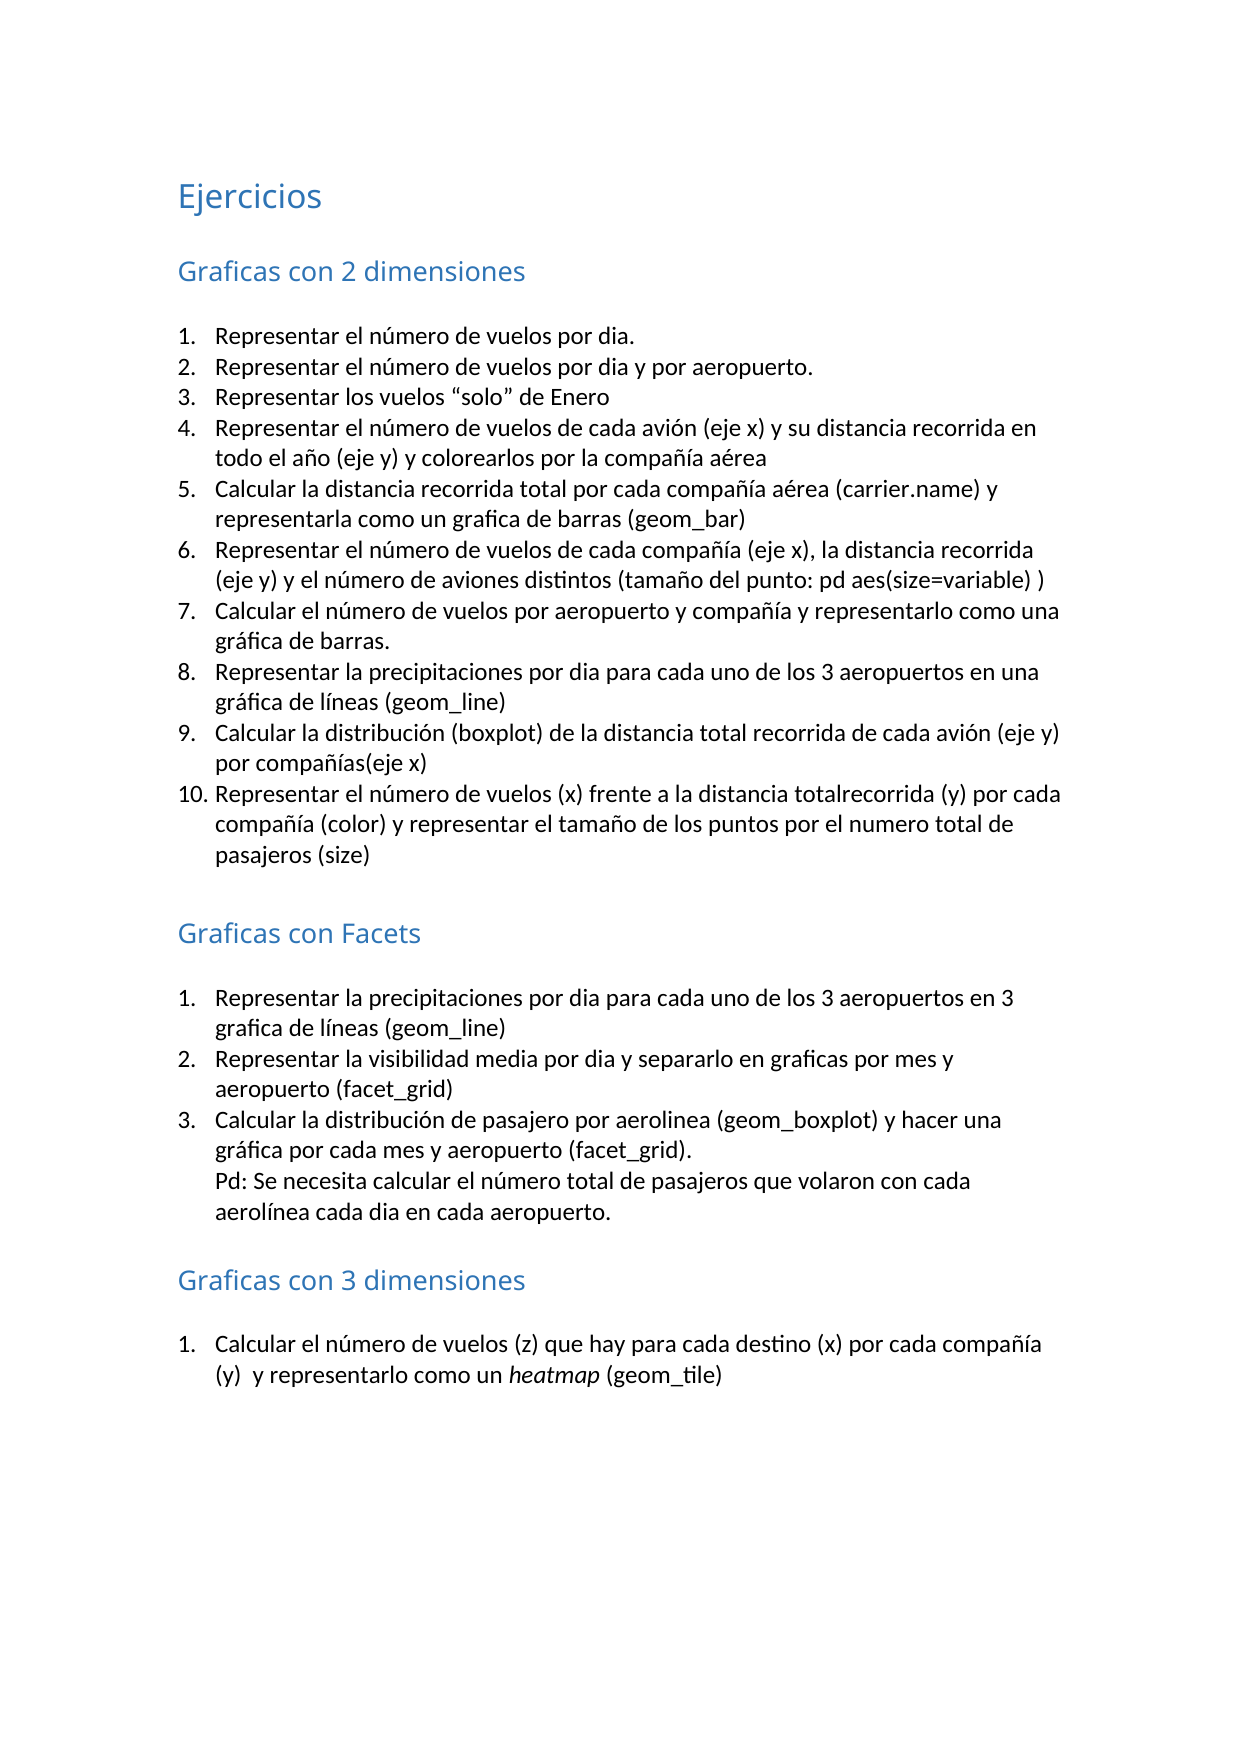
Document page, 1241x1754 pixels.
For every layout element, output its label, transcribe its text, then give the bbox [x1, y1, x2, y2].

list Calcular la distribución (boxplot) de la distancia total recorrida de cada avión (eje y) por compañías(eje x) [177, 717, 1063, 778]
list Calcular el número de vuelos (z) que hay para cada destino (x) por cada compañía (y) y representarlo como un heatmap (geom_tile) [177, 1328, 1063, 1389]
list Calcular la distribución de pasajero por aerolinea (geom_boxplot) y hacer una gráfica por cada mes y aeropuerto (facet_grid). [177, 1104, 1063, 1165]
subtitle Graficas con 3 dimensiones [177, 1261, 1063, 1298]
list Representar la precipitaciones por dia para cada uno de los 3 aeropuertos en una gráfica de líneas (geom_line) [177, 656, 1063, 717]
list Representar el número de vuelos por dia y por aeropuerto. [177, 351, 1063, 381]
subtitle Graficas con Facets [177, 915, 1063, 952]
list Representar el número de vuelos de cada avión (eje x) y su distancia recorrida en todo el año (eje y) y colorearlos por la compañía aérea [177, 412, 1063, 473]
list Representar el número de vuelos por dia. [177, 320, 1063, 351]
list Representar la precipitaciones por dia para cada uno de los 3 aeropuertos en 3 grafica de líneas (geom_line) [177, 982, 1063, 1043]
list Calcular la distancia recorrida total por cada compañía aérea (carrier.name) y representarla como un grafica de barras (geom_bar) [177, 473, 1063, 534]
list Pd: Se necesita calcular el número total de pasajeros que volaron con cada aerolínea cada dia en cada aeropuerto. [215, 1165, 1063, 1226]
list Representar el número de vuelos (x) frente a la distancia totalrecorrida (y) por cada compañía (color) y representar el tamaño de los puntos por el numero total de pasajeros (size) [177, 778, 1063, 869]
subtitle Graficas con 2 dimensiones [177, 253, 1063, 289]
list Calcular el número de vuelos por aeropuerto y compañía y representarlo como una gráfica de barras. [177, 595, 1063, 656]
list Representar los vuelos “solo” de Enero [177, 381, 1063, 412]
list Representar el número de vuelos de cada compañía (eje x), la distancia recorrida (eje y) y el número de aviones distintos (tamaño del punto: pd aes(size=variable) ) [177, 534, 1063, 595]
list Representar la visibilidad media por dia y separarlo en graficas por mes y aeropuerto (facet_grid) [177, 1043, 1063, 1104]
subtitle Ejercicios [177, 173, 1063, 218]
